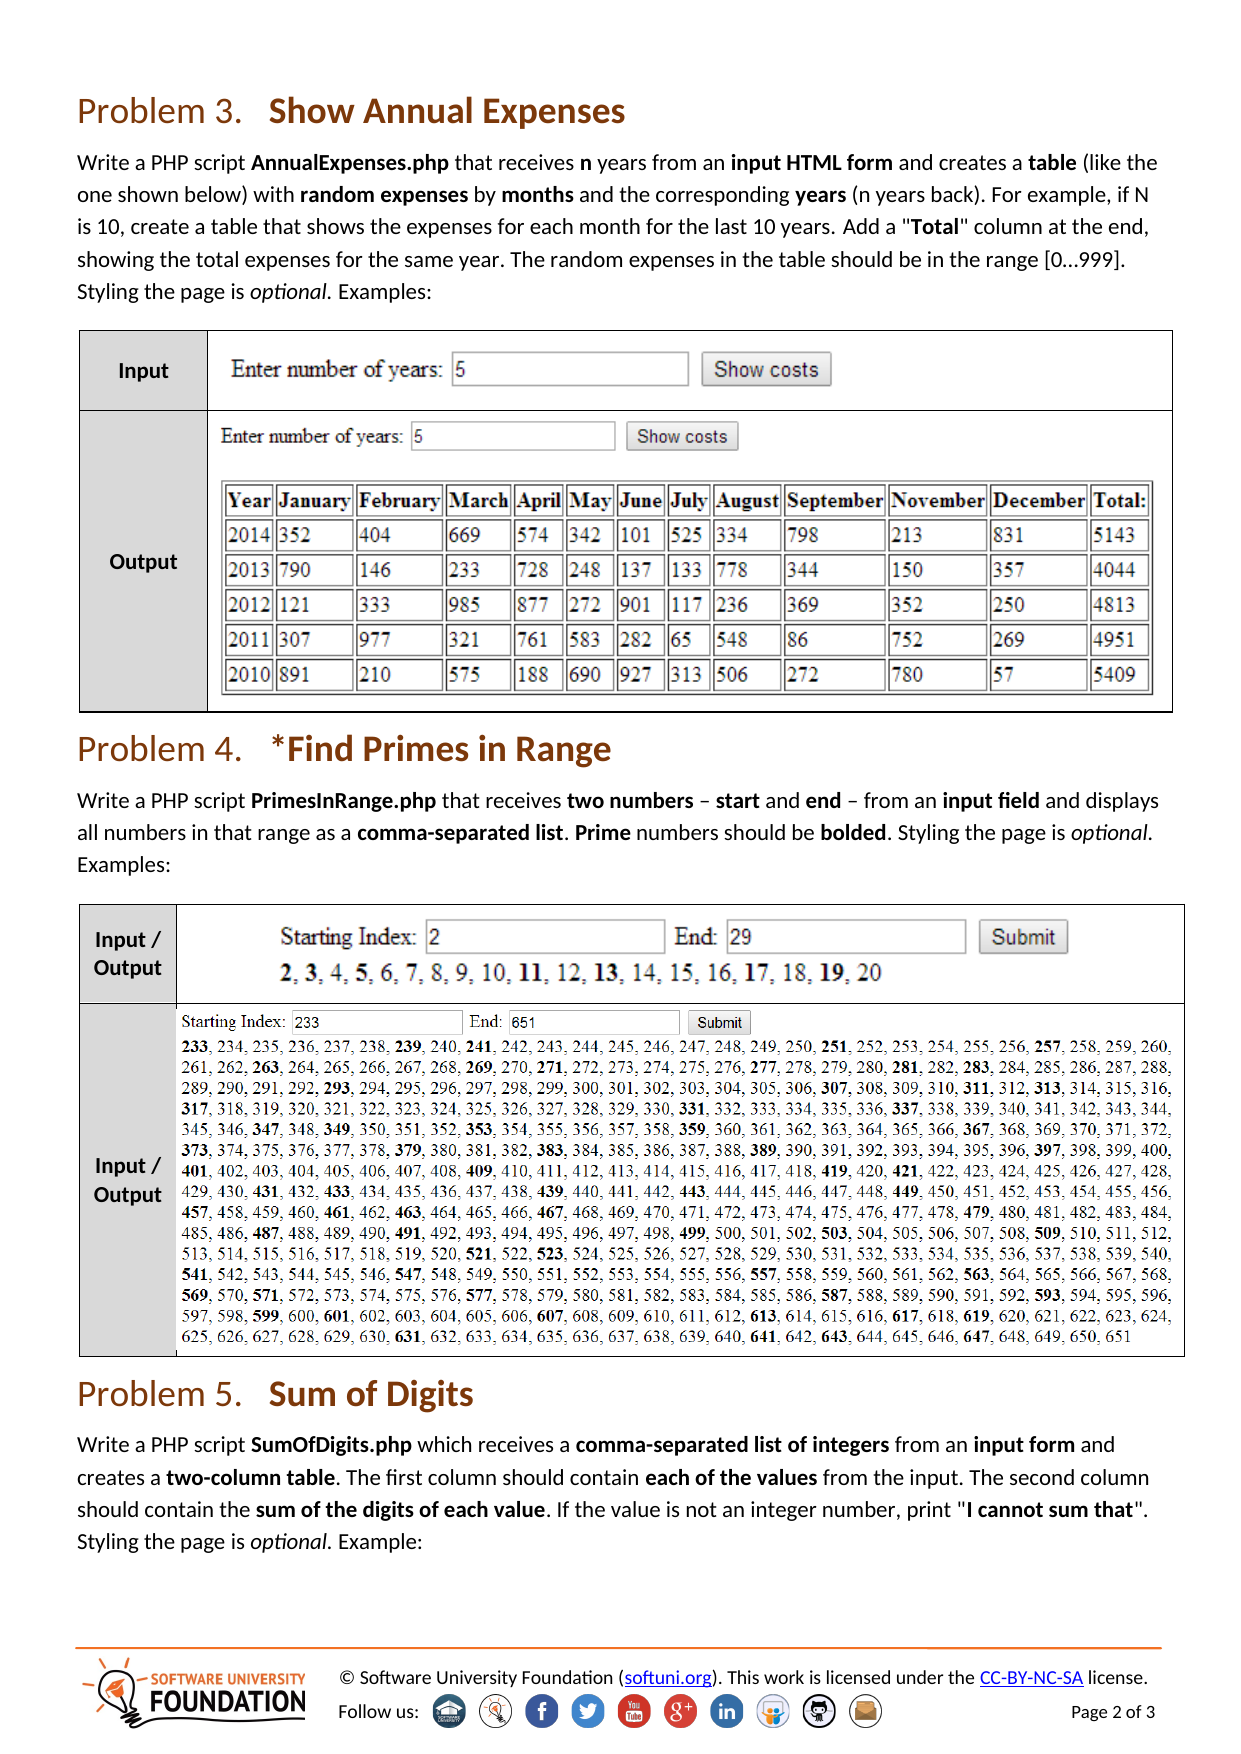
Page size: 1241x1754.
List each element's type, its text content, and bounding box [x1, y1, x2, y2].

table_header [177, 905, 1184, 1002]
table_cell Input / Output [80, 1004, 176, 1356]
subtitle Show Annual Expenses [77, 87, 1163, 133]
picture [571, 1694, 605, 1728]
picture [479, 1694, 512, 1728]
subtitle *Find Primes in Range [77, 725, 1163, 771]
picture [617, 1694, 651, 1728]
table_cell Output [80, 411, 207, 711]
subtitle Sum of Digits [77, 1369, 1163, 1415]
picture [525, 1694, 559, 1728]
picture [81, 1656, 305, 1729]
picture [849, 1694, 882, 1728]
text Write a PHP script AnnualExpenses.php that receives n years from an input HTML form and creates a table (like the one shown below) with random expenses by months and the corresponding years (n years back). For example, if N is 10, create a table that shows the expenses for each month for the last 10 years. Add a "Total" column at the end, showing the total expenses for the same year. The random expenses in the table should be in the range [0…999]. Styling the page is optional. Examples: [77, 148, 1163, 305]
table_cell [208, 411, 1172, 711]
picture [756, 1694, 790, 1728]
text Write a PHP script PrimesInRange.php that receives two numbers – start and end – from an input field and displays all numbers in that range as a comma-separated list. Prime numbers should be bolded. Styling the page is optional. Examples: [77, 786, 1163, 878]
picture [221, 336, 846, 404]
picture [710, 1694, 744, 1728]
picture [216, 417, 1164, 706]
table_header [208, 331, 1172, 410]
picture [432, 1694, 466, 1728]
table_header Input / Output [80, 905, 176, 1002]
table_cell [177, 1004, 1184, 1356]
picture [274, 910, 1078, 997]
picture [176, 1009, 1176, 1350]
picture [664, 1694, 697, 1728]
text Write a PHP script SumOfDigits.php which receives a comma-separated list of integers from an input form and creates a two-column table. The first column should contain each of the values from the input. The second column should contain the sum of the digits of each value. If the value is not an integer number, print "I cannot sum that". Styling the page is optional. Example: [77, 1431, 1163, 1555]
picture [802, 1694, 836, 1728]
table_header Input [80, 331, 207, 410]
